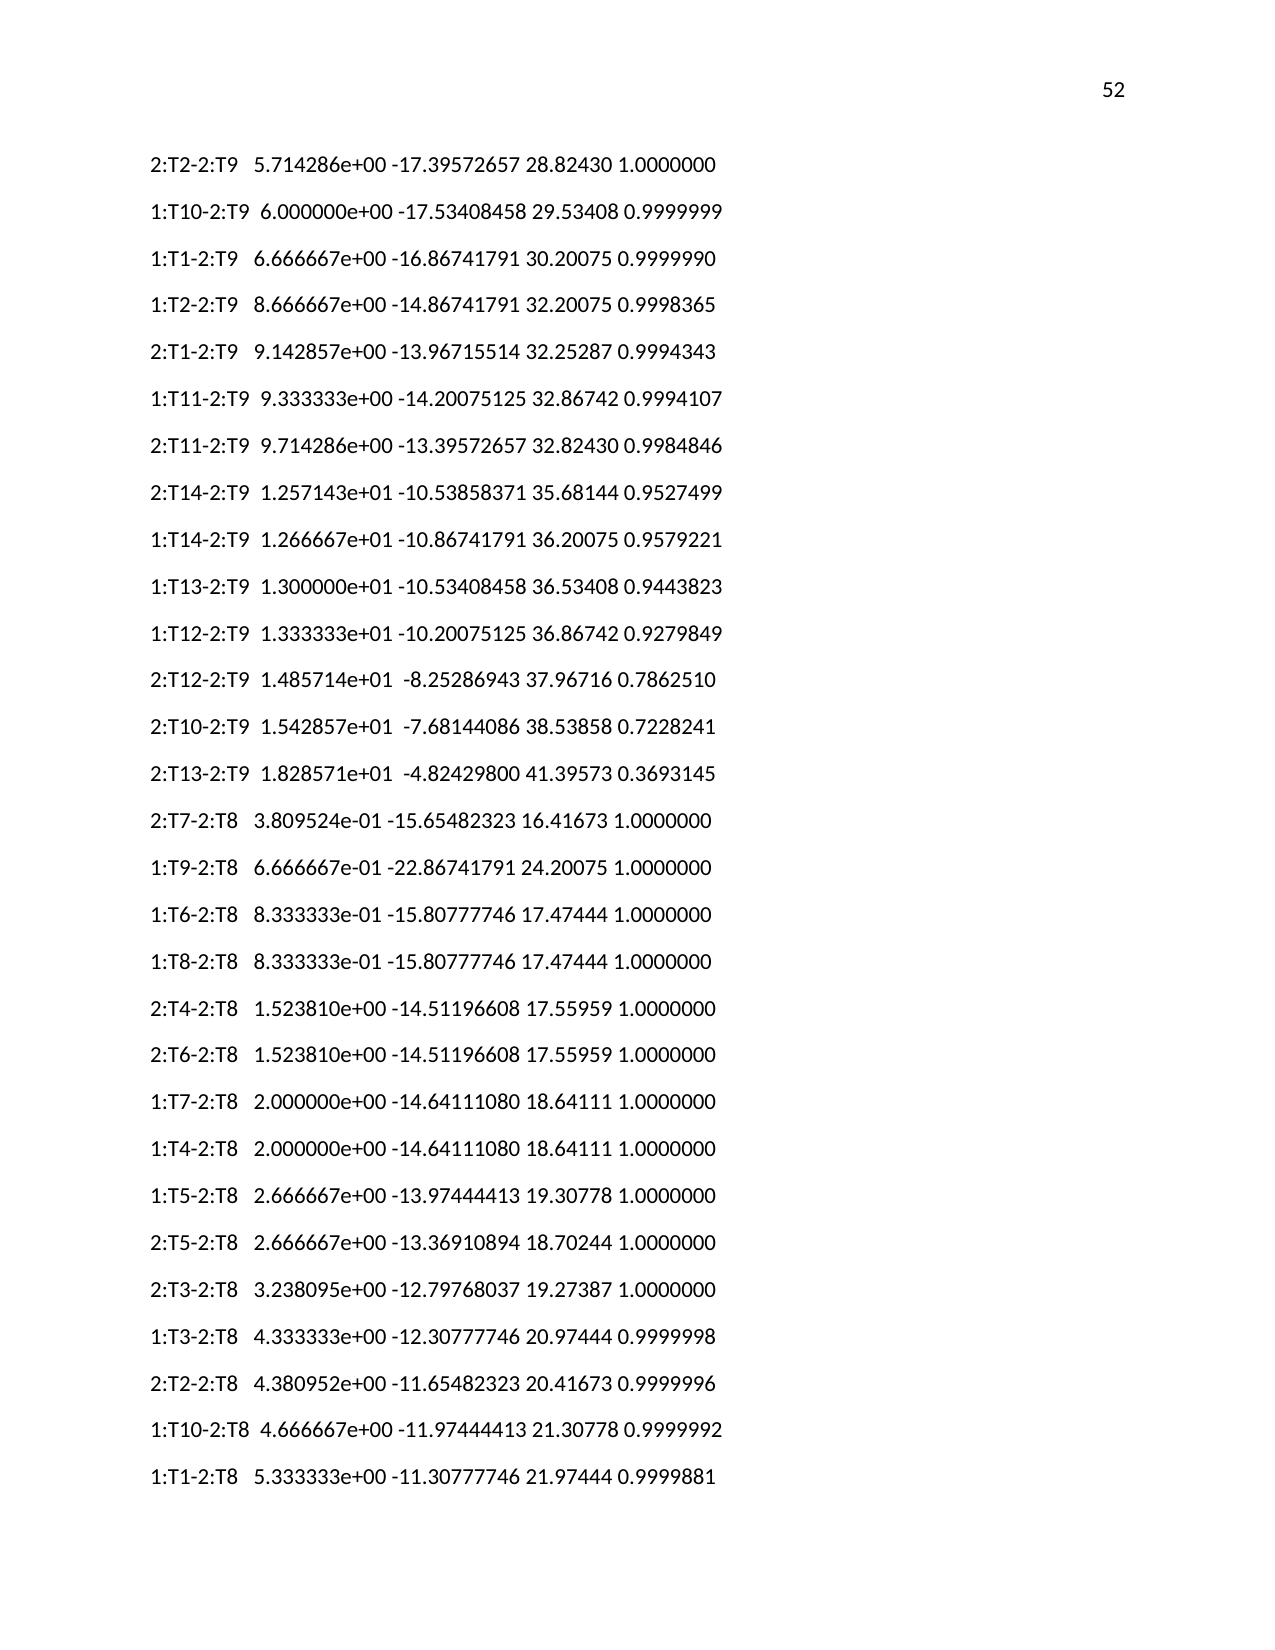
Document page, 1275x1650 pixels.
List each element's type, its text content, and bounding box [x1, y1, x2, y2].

text 2:T4-2:T8 1.523810e+00 -14.51196608 17.55959 1.0000000 [150, 994, 1125, 1022]
text 1:T5-2:T8 2.666667e+00 -13.97444413 19.30778 1.0000000 [150, 1181, 1125, 1209]
text 1:T8-2:T8 8.333333e-01 -15.80777746 17.47444 1.0000000 [150, 947, 1125, 975]
text 1:T2-2:T9 8.666667e+00 -14.86741791 32.20075 0.9998365 [150, 291, 1125, 319]
text 2:T2-2:T9 5.714286e+00 -17.39572657 28.82430 1.0000000 [150, 150, 1125, 178]
text 1:T6-2:T8 8.333333e-01 -15.80777746 17.47444 1.0000000 [150, 900, 1125, 928]
text 2:T11-2:T9 9.714286e+00 -13.39572657 32.82430 0.9984846 [150, 431, 1125, 459]
text 2:T1-2:T9 9.142857e+00 -13.96715514 32.25287 0.9994343 [150, 337, 1125, 366]
text 2:T14-2:T9 1.257143e+01 -10.53858371 35.68144 0.9527499 [150, 478, 1125, 506]
text 2:T5-2:T8 2.666667e+00 -13.36910894 18.70244 1.0000000 [150, 1228, 1125, 1256]
text 1:T10-2:T9 6.000000e+00 -17.53408458 29.53408 0.9999999 [150, 197, 1125, 225]
text 2:T7-2:T8 3.809524e-01 -15.65482323 16.41673 1.0000000 [150, 806, 1125, 834]
text 1:T7-2:T8 2.000000e+00 -14.64111080 18.64111 1.0000000 [150, 1087, 1125, 1116]
text 1:T3-2:T8 4.333333e+00 -12.30777746 20.97444 0.9999998 [150, 1322, 1125, 1350]
text 2:T13-2:T9 1.828571e+01 -4.82429800 41.39573 0.3693145 [150, 759, 1125, 787]
text 2:T10-2:T9 1.542857e+01 -7.68144086 38.53858 0.7228241 [150, 712, 1125, 741]
text 1:T13-2:T9 1.300000e+01 -10.53408458 36.53408 0.9443823 [150, 572, 1125, 600]
text 1:T11-2:T9 9.333333e+00 -14.20075125 32.86742 0.9994107 [150, 384, 1125, 412]
text 2:T3-2:T8 3.238095e+00 -12.79768037 19.27387 1.0000000 [150, 1275, 1125, 1303]
text 2:T12-2:T9 1.485714e+01 -8.25286943 37.96716 0.7862510 [150, 666, 1125, 694]
text 1:T9-2:T8 6.666667e-01 -22.86741791 24.20075 1.0000000 [150, 853, 1125, 881]
text 1:T4-2:T8 2.000000e+00 -14.64111080 18.64111 1.0000000 [150, 1134, 1125, 1162]
text 1:T1-2:T9 6.666667e+00 -16.86741791 30.20075 0.9999990 [150, 244, 1125, 272]
text 1:T10-2:T8 4.666667e+00 -11.97444413 21.30778 0.9999992 [150, 1416, 1125, 1444]
text 1:T1-2:T8 5.333333e+00 -11.30777746 21.97444 0.9999881 [150, 1462, 1125, 1491]
text 2:T6-2:T8 1.523810e+00 -14.51196608 17.55959 1.0000000 [150, 1041, 1125, 1069]
text 1:T14-2:T9 1.266667e+01 -10.86741791 36.20075 0.9579221 [150, 525, 1125, 553]
text 1:T12-2:T9 1.333333e+01 -10.20075125 36.86742 0.9279849 [150, 619, 1125, 647]
text 2:T2-2:T8 4.380952e+00 -11.65482323 20.41673 0.9999996 [150, 1369, 1125, 1397]
